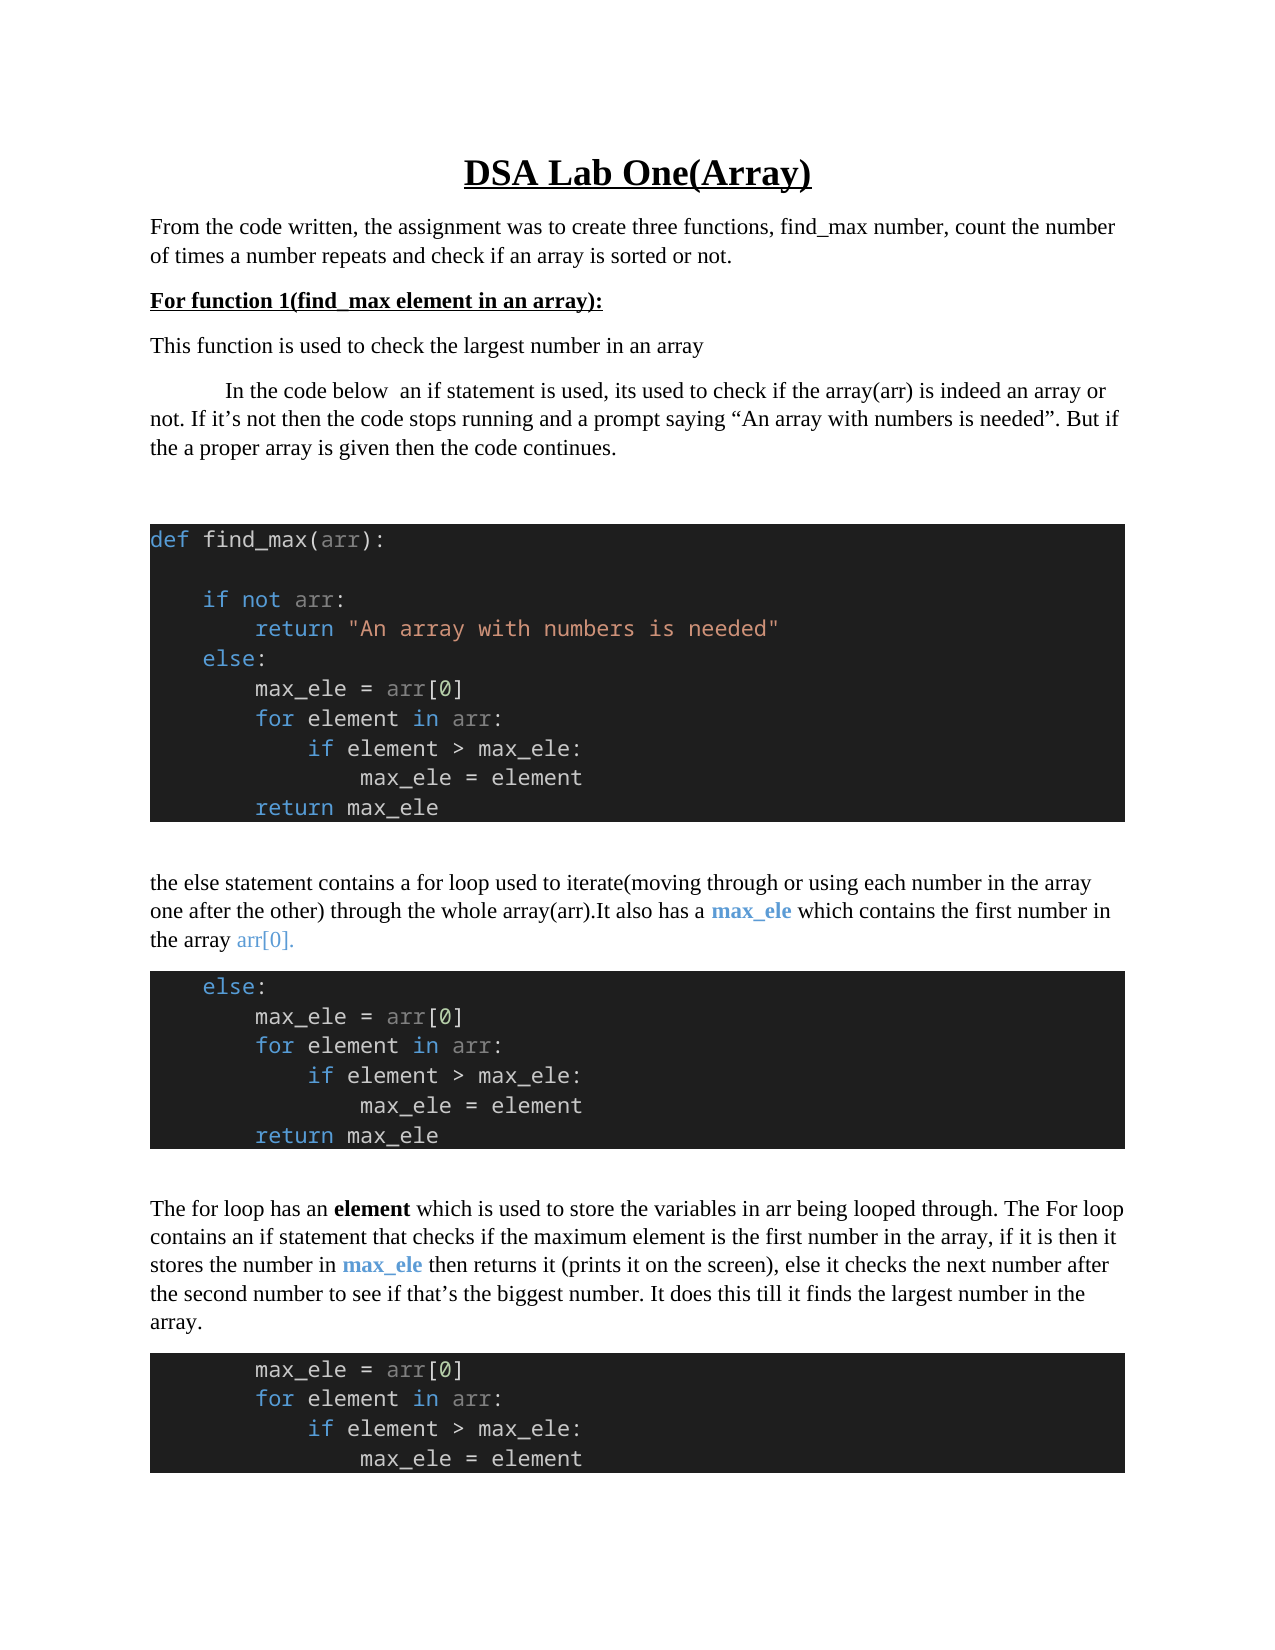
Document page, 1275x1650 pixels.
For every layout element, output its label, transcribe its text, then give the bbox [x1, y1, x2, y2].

text max_ele = element [150, 1443, 1125, 1473]
text The for loop has an element which is used to store the variables in arr being looped through. The For loop contains an if statement that checks if the maximum element is the first number in the array, if it is then it stores the number in max_ele then returns it (prints it on the screen), else it checks the next number after the second number to see if that’s the biggest number. It does this till it finds the largest number in the array. [150, 1195, 1125, 1335]
text for element in arr: [150, 1030, 1125, 1060]
text def find_max(arr): [150, 524, 1125, 554]
text the else statement contains a for loop used to iterate(moving through or using each number in the array one after the other) through the whole array(arr).It also has a max_ele which contains the first number in the array arr[0]. [150, 869, 1125, 952]
text This function is used to check the largest number in an array [150, 332, 1125, 358]
text else: [150, 643, 1125, 673]
text if not arr: [150, 584, 1125, 613]
text max_ele = element [150, 1090, 1125, 1120]
text if element > max_ele: [150, 733, 1125, 762]
text for element in arr: [150, 1383, 1125, 1413]
text return max_ele [150, 792, 1125, 822]
text return max_ele [150, 1120, 1125, 1149]
text return "An array with numbers is needed" [150, 613, 1125, 643]
text else: [150, 971, 1125, 1001]
text In the code below an if statement is used, its used to check if the array(arr) is indeed an array or not. If it’s not then the code stops running and a prompt saying “An array with numbers is needed”. But if the a proper array is given then the code continues. [150, 377, 1125, 460]
text max_ele = arr[0] [150, 673, 1125, 703]
text From the code written, the assignment was to create three functions, find_max number, count the number of times a number repeats and check if an array is sorted or not. [150, 213, 1125, 268]
text DSA Lab One(Array) [150, 150, 1125, 193]
text if element > max_ele: [150, 1060, 1125, 1090]
text max_ele = arr[0] [150, 1353, 1125, 1383]
text for element in arr: [150, 703, 1125, 733]
text For function 1(find_max element in an array): [150, 287, 1125, 313]
text if element > max_ele: [150, 1413, 1125, 1443]
text max_ele = element [150, 762, 1125, 792]
text max_ele = arr[0] [150, 1001, 1125, 1030]
